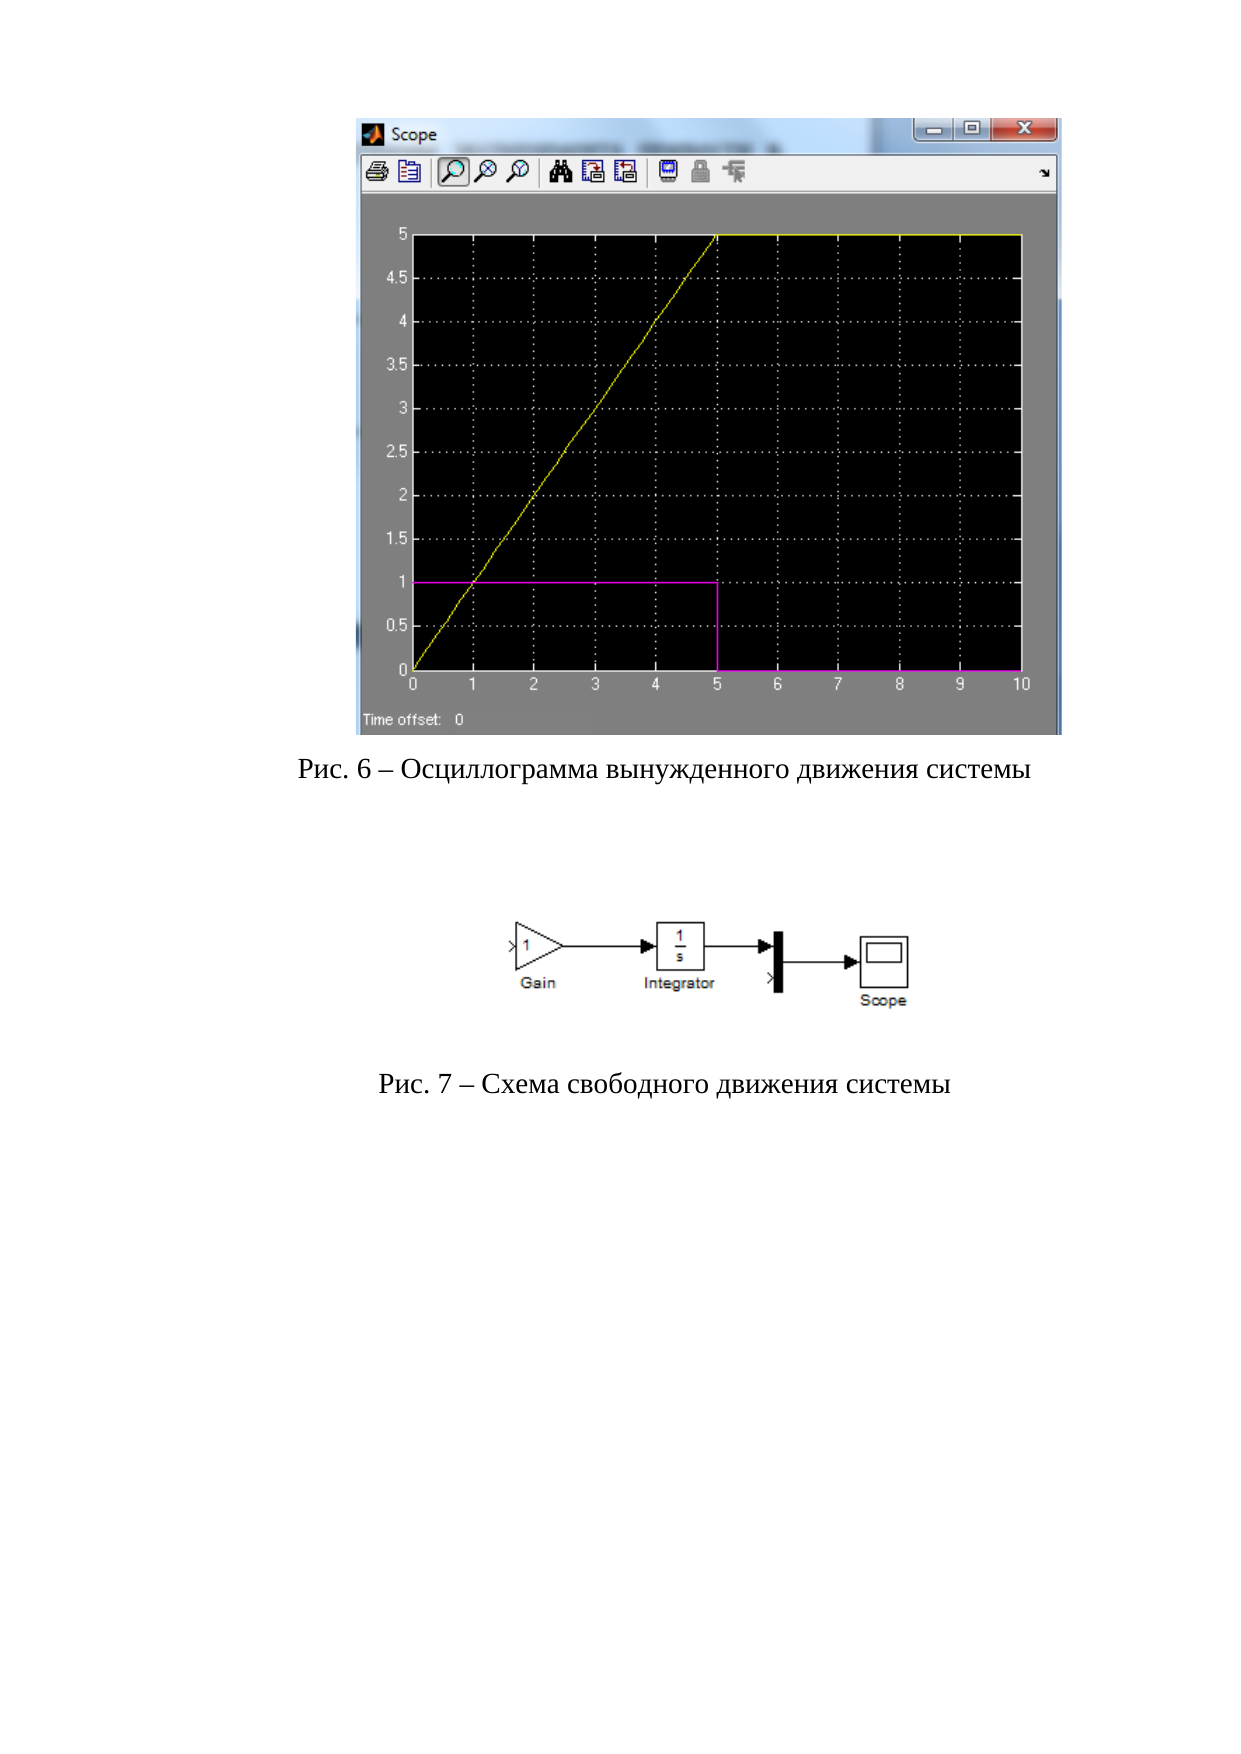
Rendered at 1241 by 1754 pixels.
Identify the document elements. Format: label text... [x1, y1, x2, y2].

picture [489, 878, 929, 1050]
picture [355, 118, 1062, 735]
